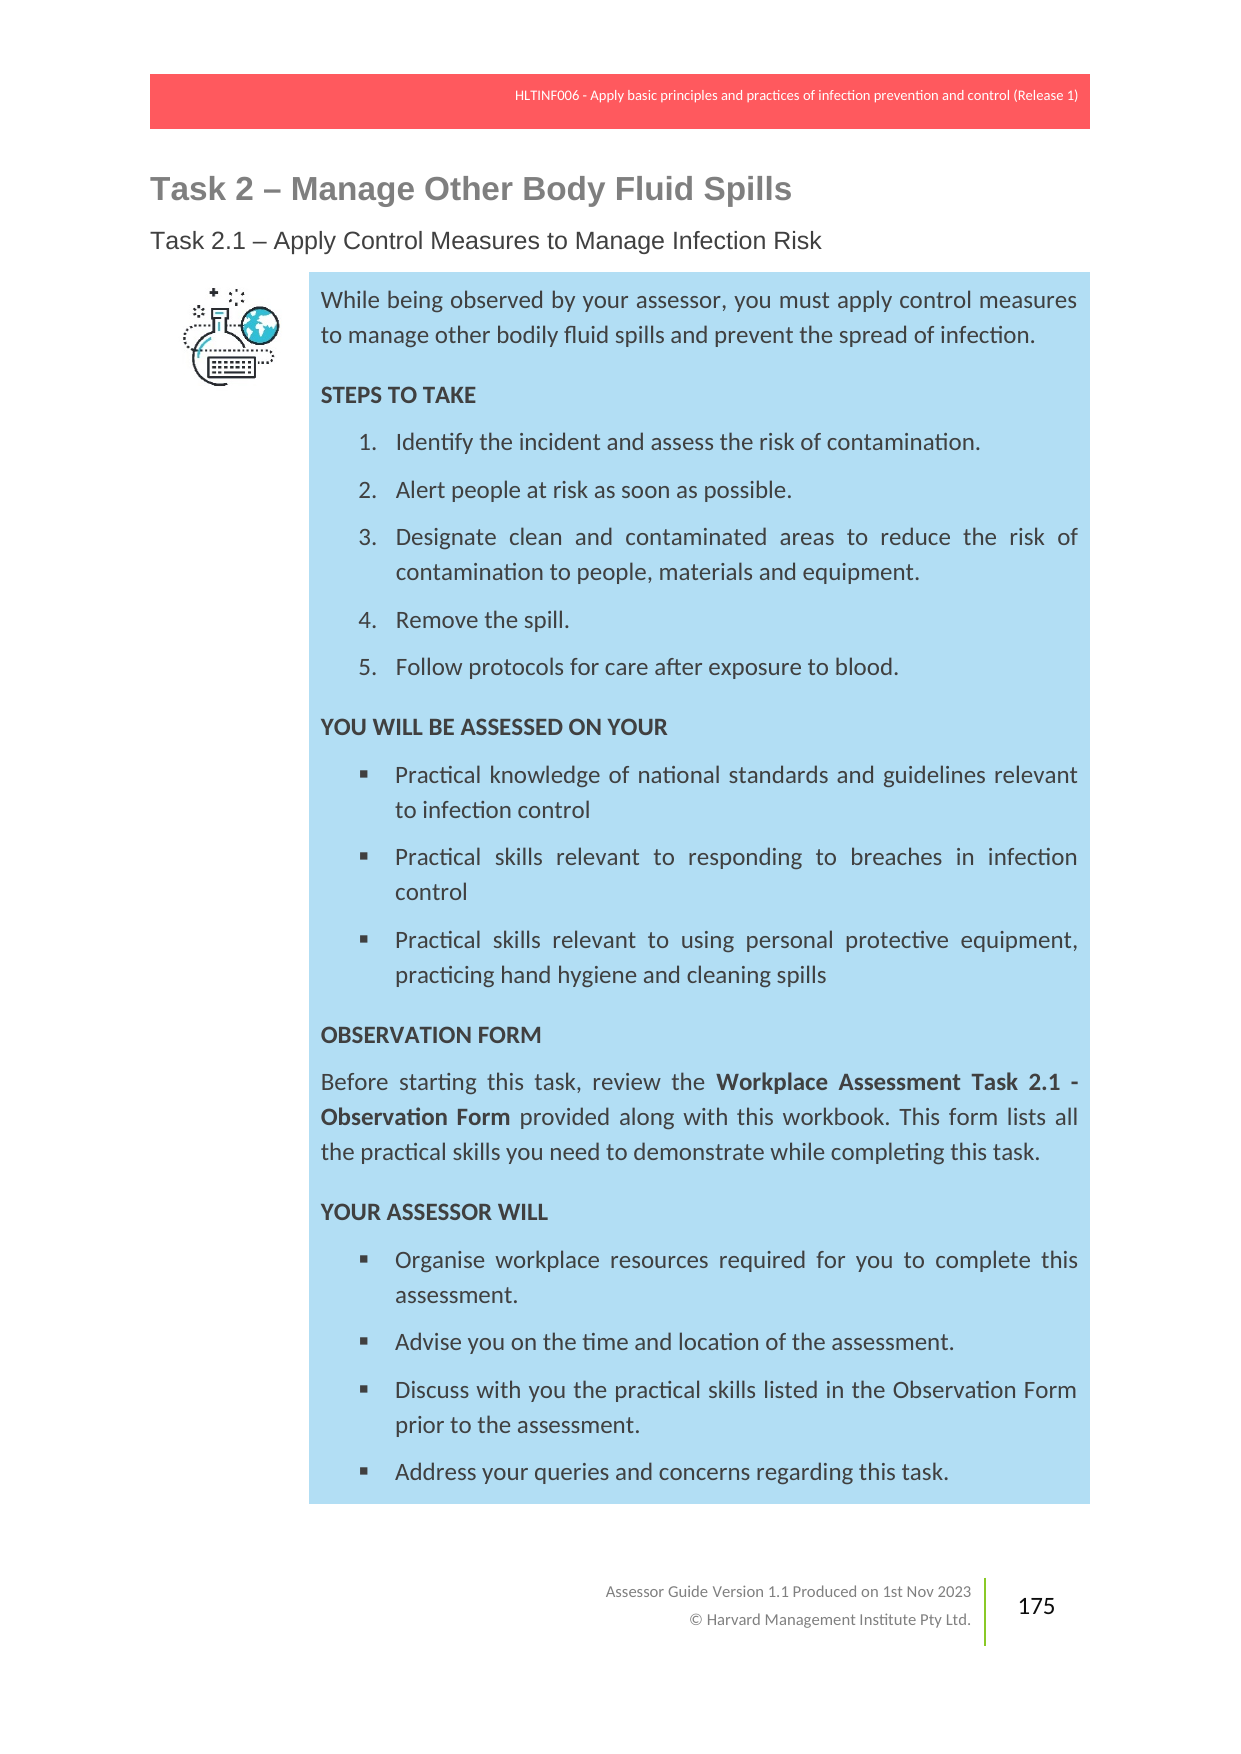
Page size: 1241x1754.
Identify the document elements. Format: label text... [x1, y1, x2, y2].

picture [173, 284, 286, 401]
subtitle Task 2.1 – Apply Control Measures to Manage Infection Risk [150, 226, 1090, 255]
table_header [150, 272, 309, 1504]
subtitle Task 2 – Manage Other Body Fluid Spills [150, 169, 1090, 208]
table_header While being observed by your assessor, you must apply control measures to manage other bodily fluid spills and prevent the spread of infection. STEPS TO TAKE Identify the incident and assess the risk of contamination. Alert people at risk as soon as possible. Designate clean and contaminated areas to reduce the risk of contamination to people, materials and equipment. Remove the spill. Follow protocols for care after exposure to blood. YOU WILL BE ASSESSED ON YOUR Practical knowledge of national standards and guidelines relevant to infection control Practical skills relevant to responding to breaches in infection control Practical skills relevant to using personal protective equipment, practicing hand hygiene and cleaning spills OBSERVATION FORM Before starting this task, review the Workplace Assessment Task 2.1 - Observation Form provided along with this workbook. This form lists all the practical skills you need to demonstrate while completing this task. YOUR ASSESSOR WILL Organise workplace resources required for you to complete this assessment. Advise you on the time and location of the assessment. Discuss with you the practical skills listed in the Observation Form prior to the assessment. Address your queries and concerns regarding this task. [309, 272, 1090, 1504]
